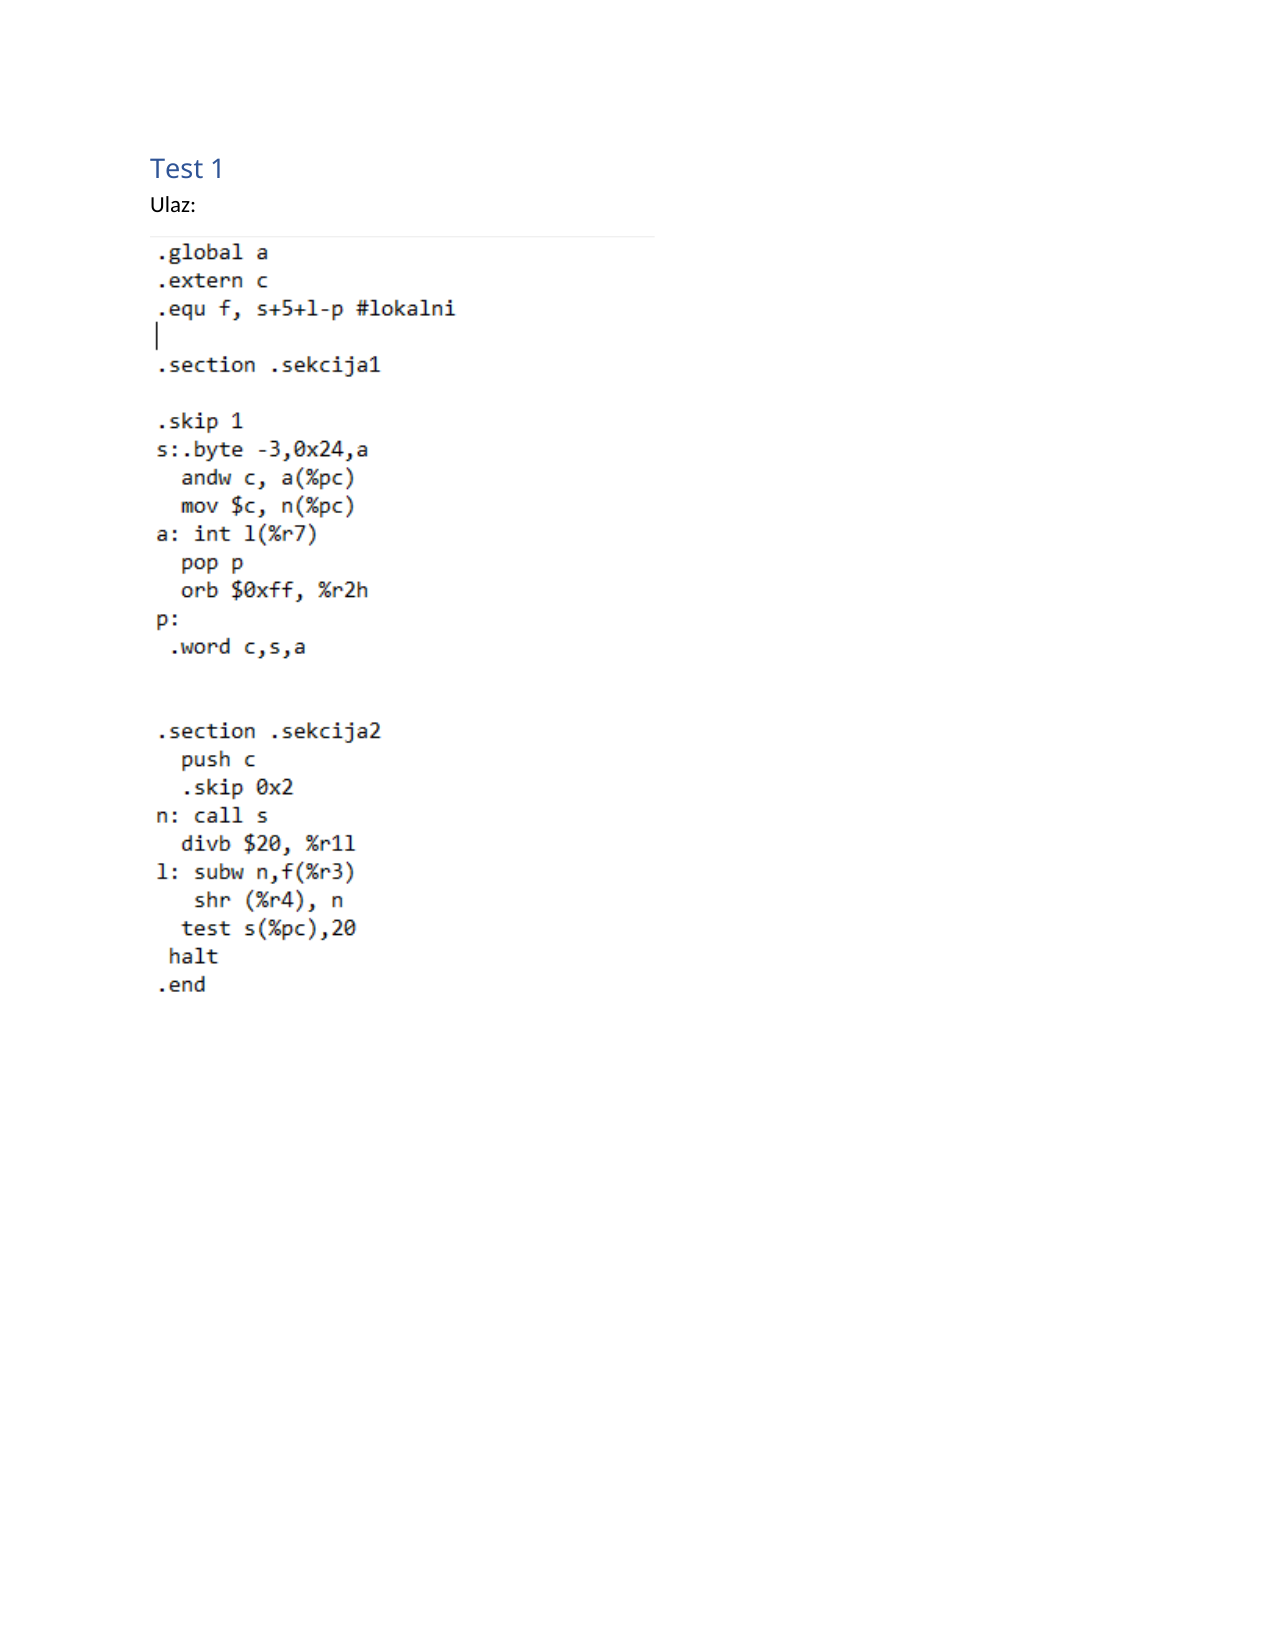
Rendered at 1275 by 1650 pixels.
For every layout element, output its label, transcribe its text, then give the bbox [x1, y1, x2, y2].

text Ulaz: [150, 190, 1125, 218]
picture [150, 236, 655, 1006]
subtitle Test 1 [150, 150, 1125, 187]
